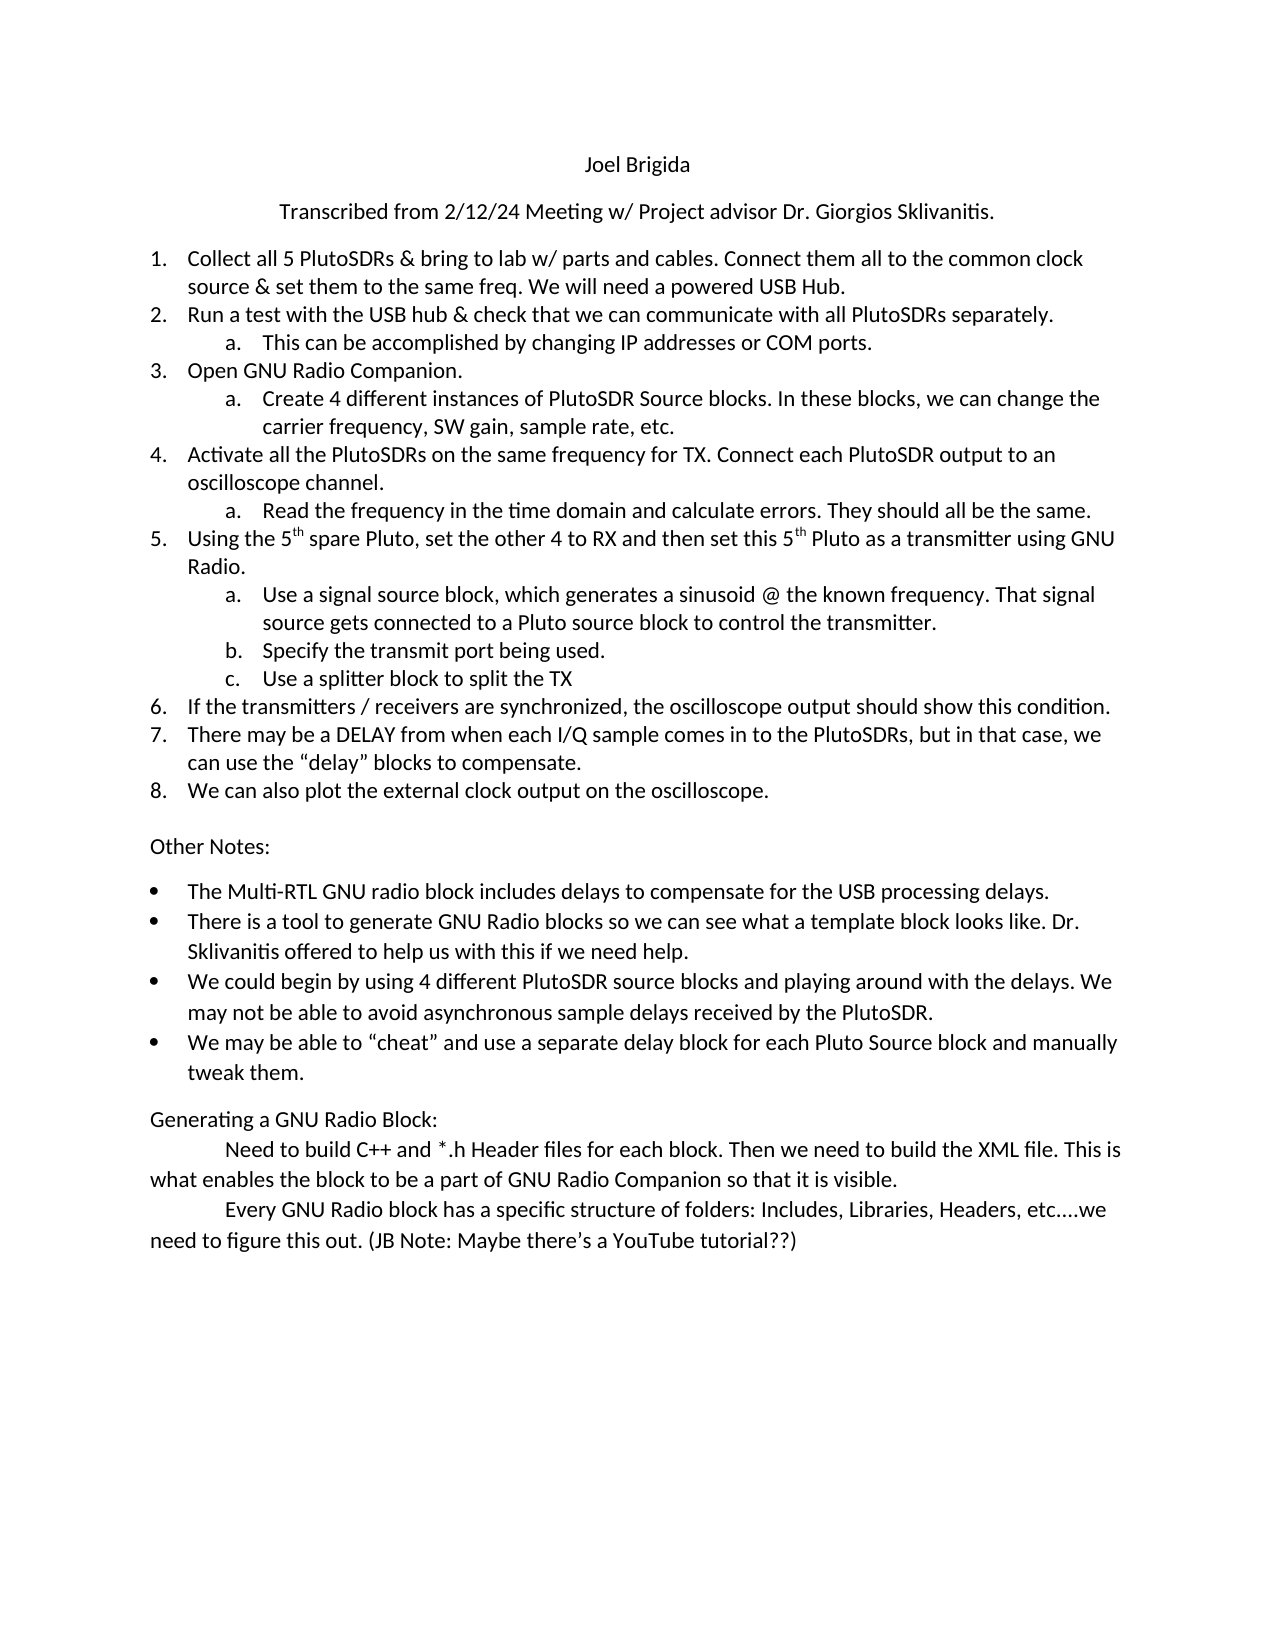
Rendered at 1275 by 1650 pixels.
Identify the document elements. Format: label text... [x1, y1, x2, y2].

text Generating a GNU Radio Block: [150, 1105, 1125, 1133]
list Using the 5th spare Pluto, set the other 4 to RX and then set this 5th Pluto as a transmitter using GNU Radio. [150, 524, 1125, 580]
text Transcribed from 2/12/24 Meeting w/ Project advisor Dr. Giorgios Sklivanitis. [150, 197, 1125, 225]
list There is a tool to generate GNU Radio blocks so we can see what a template block looks like. Dr. Sklivanitis offered to help us with this if we need help. [150, 907, 1125, 965]
text Other Notes: [150, 832, 1125, 860]
text Need to build C++ and *.h Header files for each block. Then we need to build the XML file. This is what enables the block to be a part of GNU Radio Companion so that it is visible. [150, 1135, 1125, 1193]
list Specify the transmit port being used. [225, 636, 1125, 664]
list This can be accomplished by changing IP addresses or COM ports. [225, 328, 1125, 356]
list We may be able to “cheat” and use a separate delay block for each Pluto Source block and manually tweak them. [150, 1028, 1125, 1086]
list Create 4 different instances of PlutoSDR Source blocks. In these blocks, we can change the carrier frequency, SW gain, sample rate, etc. [225, 384, 1125, 440]
list Read the frequency in the time domain and calculate errors. They should all be the same. [225, 496, 1125, 524]
list There may be a DELAY from when each I/Q sample comes in to the PlutoSDRs, but in that case, we can use the “delay” blocks to compensate. [150, 720, 1125, 776]
list We could begin by using 4 different PlutoSDR source blocks and playing around with the delays. We may not be able to avoid asynchronous sample delays received by the PlutoSDR. [150, 967, 1125, 1026]
list We can also plot the external clock output on the oscilloscope. [150, 776, 1125, 804]
text Joel Brigida [150, 150, 1125, 178]
list Activate all the PlutoSDRs on the same frequency for TX. Connect each PlutoSDR output to an oscilloscope channel. [150, 440, 1125, 496]
list Run a test with the USB hub & check that we can communicate with all PlutoSDRs separately. [150, 300, 1125, 328]
list Use a signal source block, which generates a sinusoid @ the known frequency. That signal source gets connected to a Pluto source block to control the transmitter. [225, 580, 1125, 636]
list Open GNU Radio Companion. [150, 356, 1125, 384]
list Use a splitter block to split the TX [225, 664, 1125, 692]
list The Multi-RTL GNU radio block includes delays to compensate for the USB processing delays. [150, 877, 1125, 905]
text Every GNU Radio block has a specific structure of folders: Includes, Libraries, Headers, etc....we need to figure this out. (JB Note: Maybe there’s a YouTube tutorial??) [150, 1196, 1125, 1254]
list If the transmitters / receivers are synchronized, the oscilloscope output should show this condition. [150, 692, 1125, 720]
list Collect all 5 PlutoSDRs & bring to lab w/ parts and cables. Connect them all to the common clock source & set them to the same freq. We will need a powered USB Hub. [150, 244, 1125, 300]
